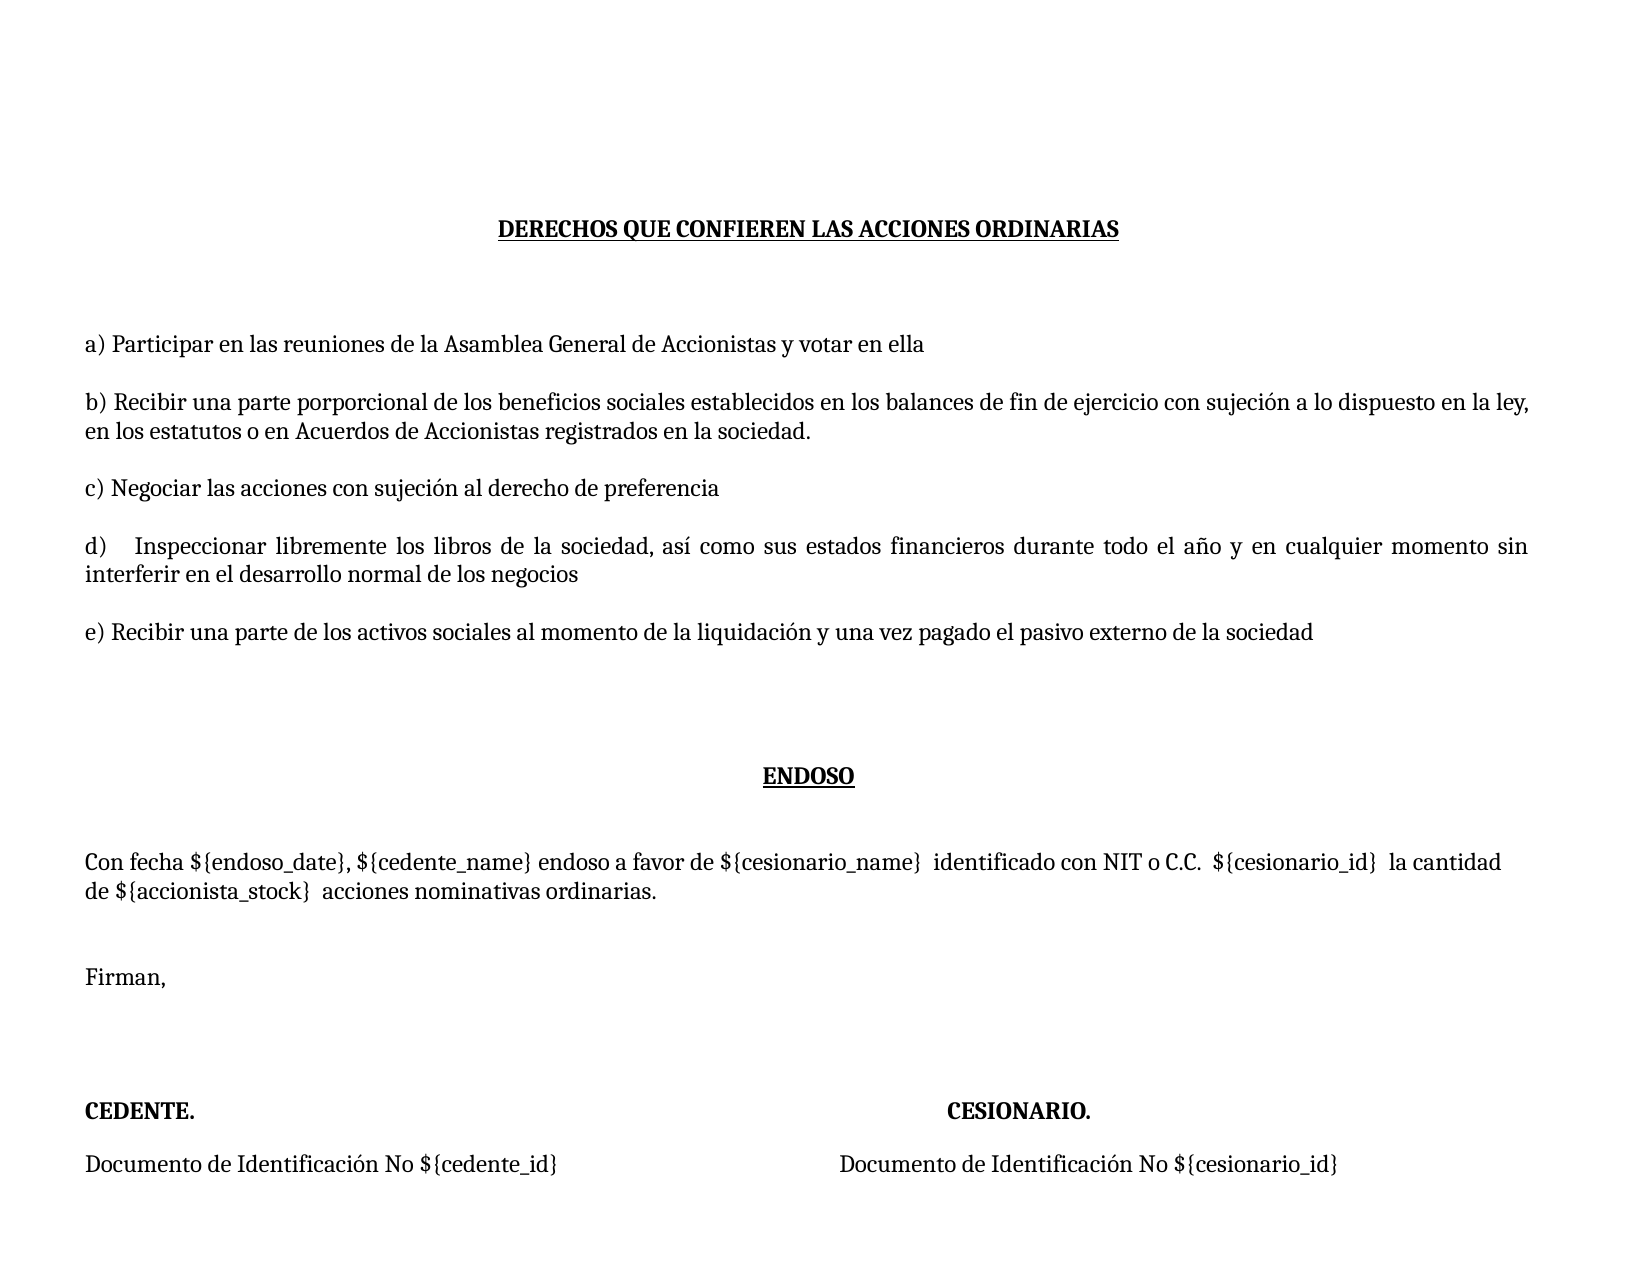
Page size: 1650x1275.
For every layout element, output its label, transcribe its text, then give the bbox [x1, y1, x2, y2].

text Con fecha ${endoso_date}, ${cedente_name} endoso a favor de ${cesionario_name} identificado con NIT o C.C. ${cesionario_id} la cantidad de ${accionista_stock} acciones nominativas ordinarias. [85, 848, 1532, 905]
text ENDOSO [85, 762, 1532, 790]
text Documento de Identificación No ${cedente_id} Documento de Identificación No ${cesionario_id} [85, 1150, 1532, 1179]
text DERECHOS QUE CONFIEREN LAS ACCIONES ORDINARIAS [85, 215, 1532, 244]
text e) Recibir una parte de los activos sociales al momento de la liquidación y una vez pagado el pasivo externo de la sociedad [85, 618, 1532, 647]
text d) Inspeccionar libremente los libros de la sociedad, así como sus estados financieros durante todo el año y en cualquier momento sin interferir en el desarrollo normal de los negocios [85, 532, 1532, 589]
text a) Participar en las reuniones de la Asamblea General de Accionistas y votar en ella [85, 330, 1532, 359]
text CEDENTE. CESIONARIO. [85, 1097, 1532, 1126]
text b) Recibir una parte porporcional de los beneficios sociales establecidos en los balances de fin de ejercicio con sujeción a lo dispuesto en la ley, en los estatutos o en Acuerdos de Accionistas registrados en la sociedad. [85, 388, 1532, 445]
text Firman, [85, 963, 1532, 992]
text c) Negociar las acciones con sujeción al derecho de preferencia [85, 474, 1532, 503]
